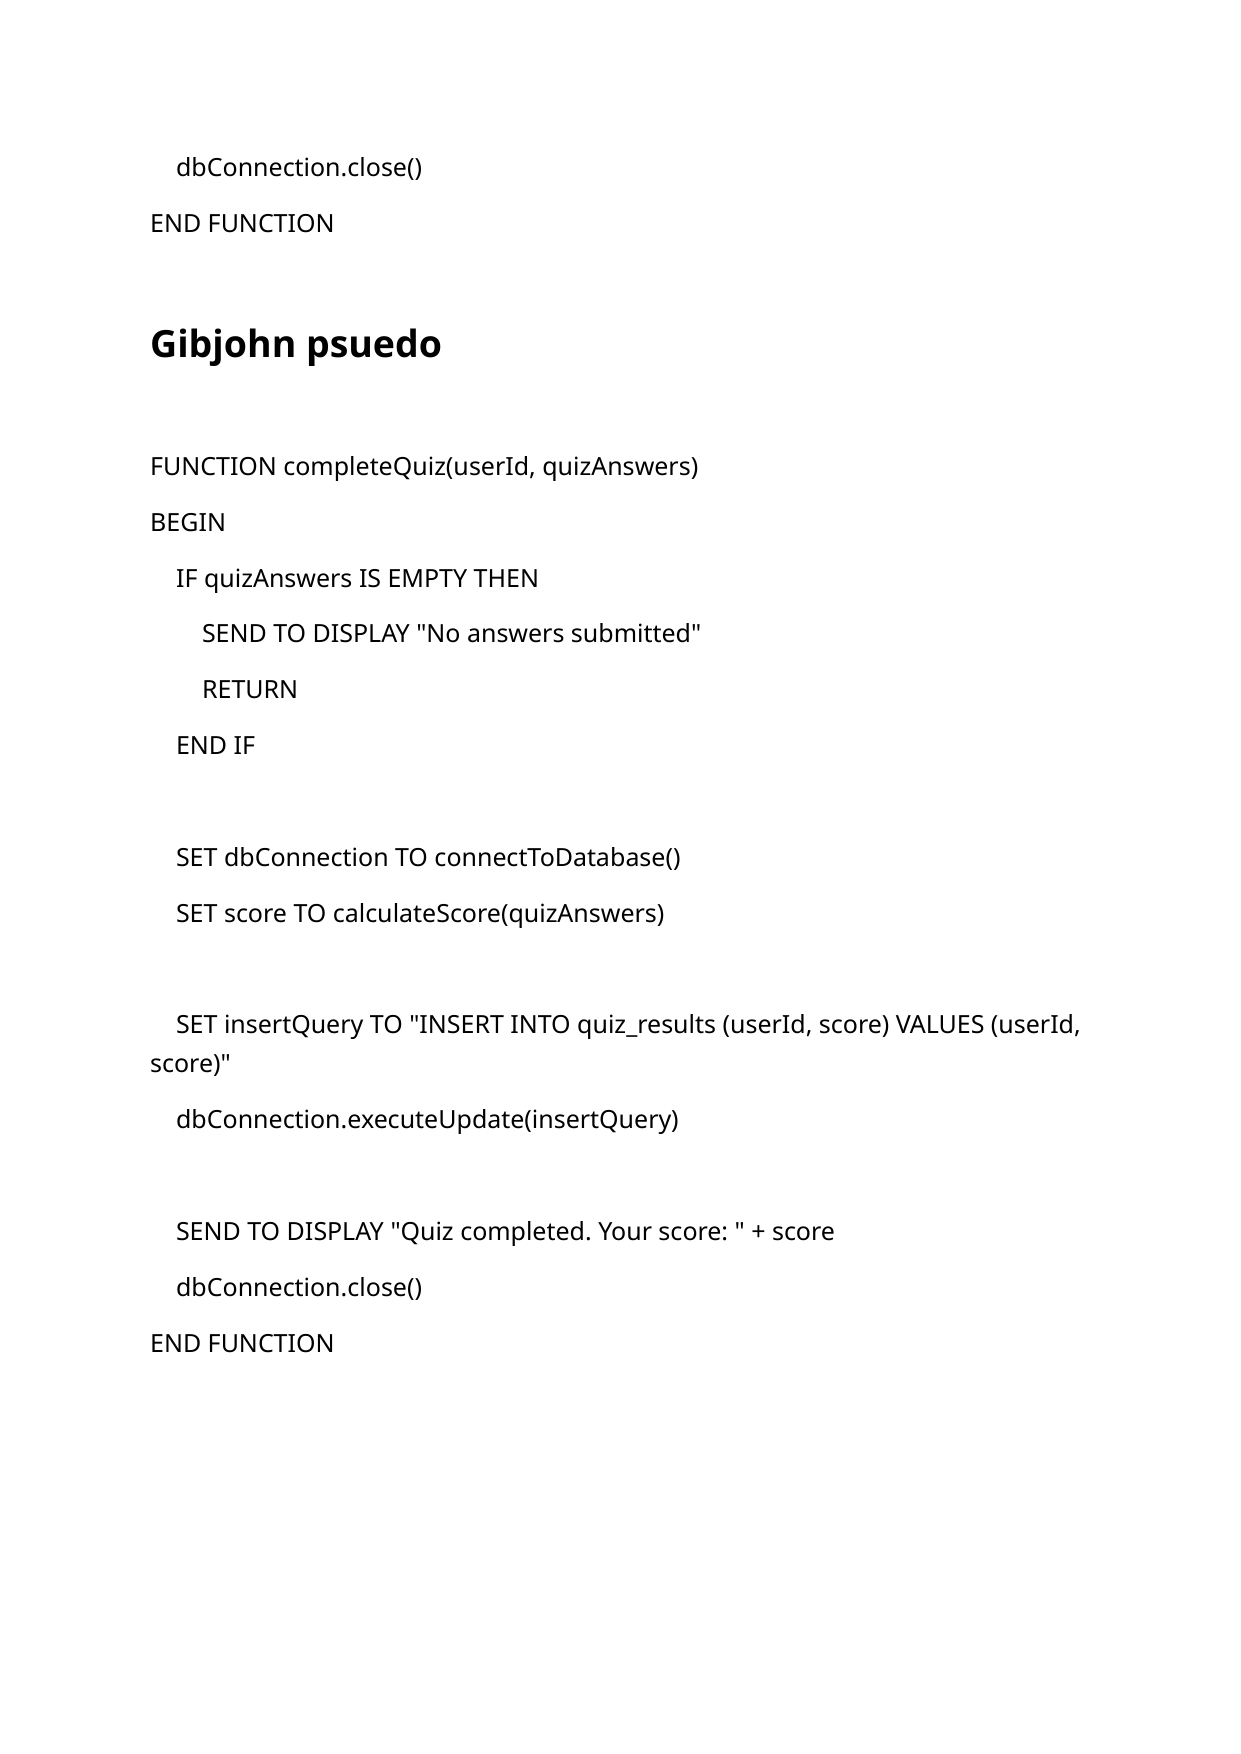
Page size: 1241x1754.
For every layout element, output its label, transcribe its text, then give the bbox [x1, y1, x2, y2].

text dbConnection.executeUpdate(insertQuery) [150, 1102, 1090, 1136]
text FUNCTION completeQuiz(userId, quizAnswers) [150, 449, 1090, 483]
text RETURN [150, 672, 1090, 706]
text IF quizAnswers IS EMPTY THEN [150, 560, 1090, 594]
text END FUNCTION [150, 1325, 1090, 1359]
text dbConnection.close() [150, 150, 1090, 184]
text SEND TO DISPLAY "Quiz completed. Your score: " + score [150, 1214, 1090, 1248]
text SET dbConnection TO connectToDatabase() [150, 839, 1090, 873]
text END IF [150, 728, 1090, 762]
text SEND TO DISPLAY "No answers submitted" [150, 616, 1090, 650]
text dbConnection.close() [150, 1269, 1090, 1303]
text SET insertQuery TO "INSERT INTO quiz_results (userId, score) VALUES (userId, score)" [150, 1007, 1090, 1080]
text Gibjohn psuedo [150, 317, 1090, 368]
text SET score TO calculateScore(quizAnswers) [150, 895, 1090, 929]
text END FUNCTION [150, 206, 1090, 240]
text BEGIN [150, 504, 1090, 538]
